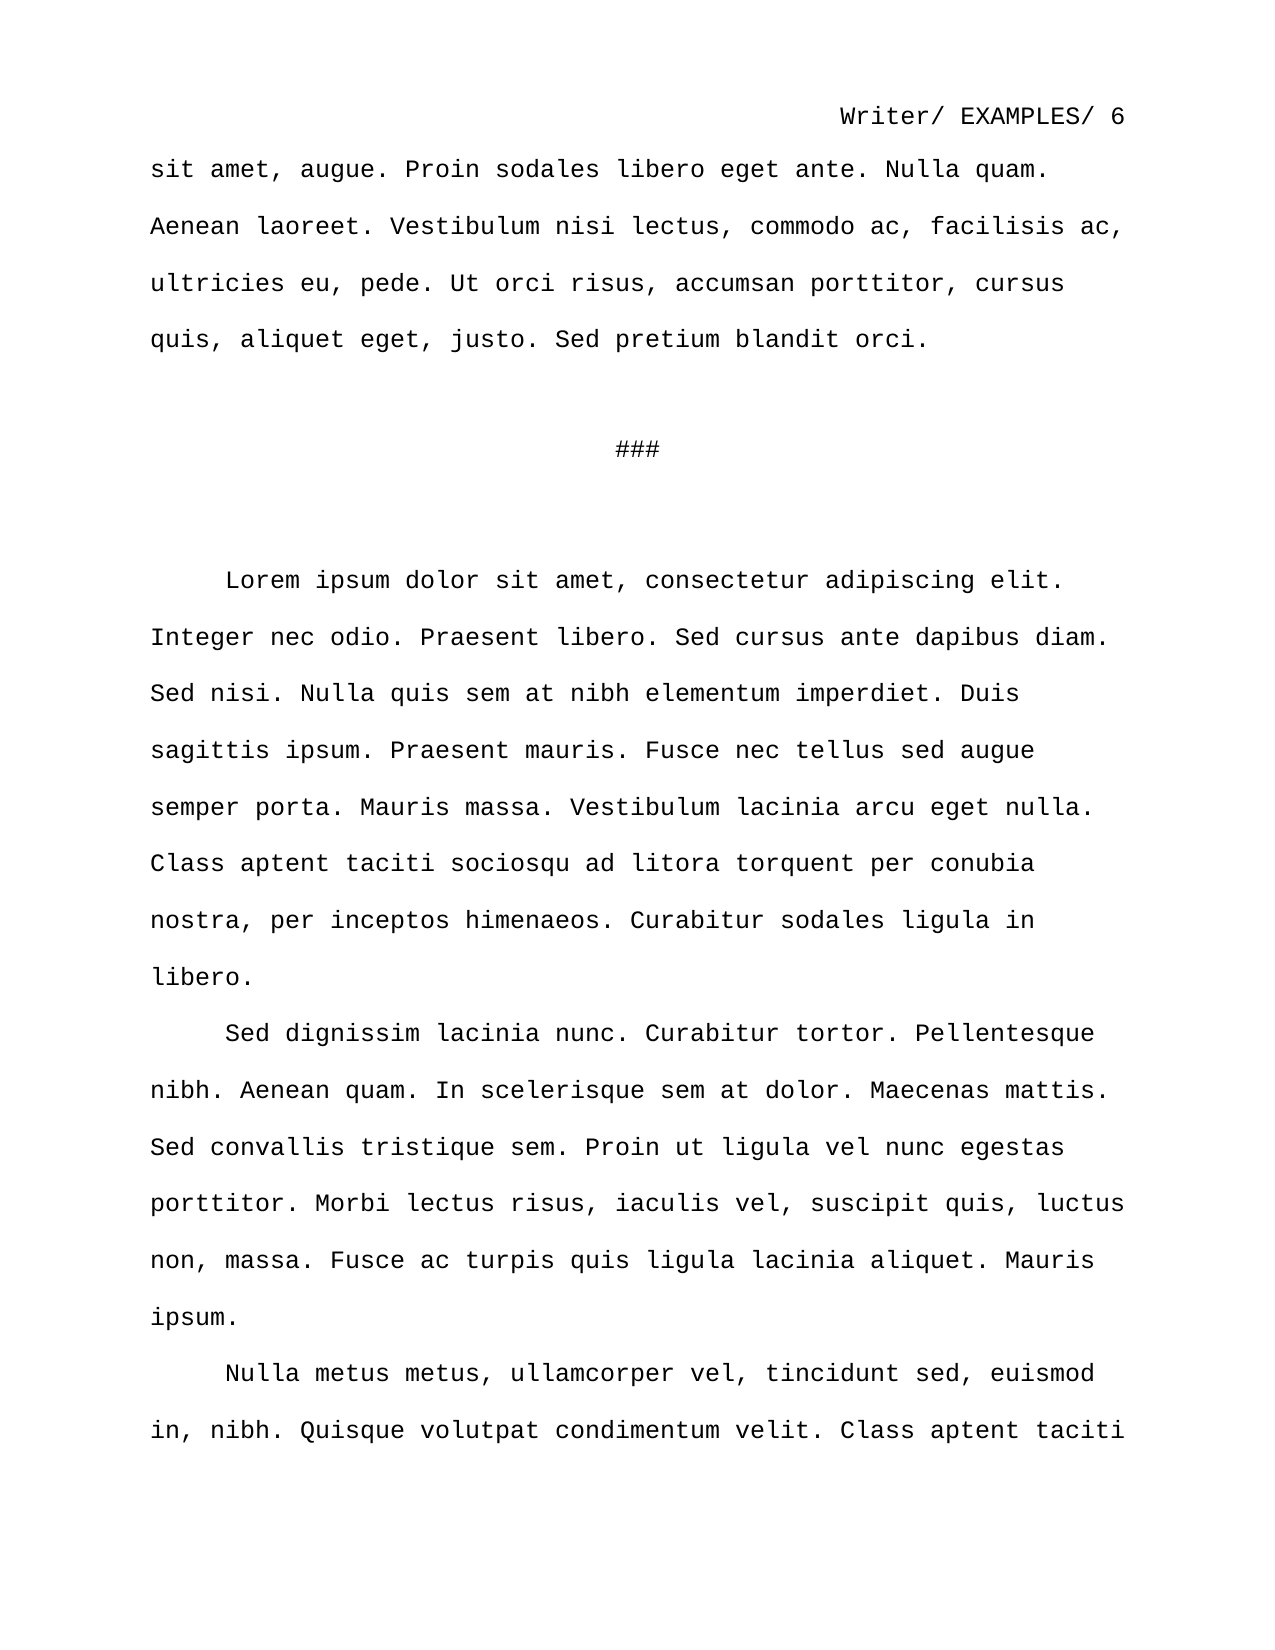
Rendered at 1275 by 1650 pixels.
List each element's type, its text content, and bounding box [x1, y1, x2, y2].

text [150, 157, 1125, 355]
text ### [150, 437, 1125, 465]
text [150, 1361, 1125, 1446]
text Sed dignissim lacinia nunc. Curabitur tortor. Pellentesque nibh. Aenean quam. In scelerisque sem at dolor. Maecenas mattis. Sed convallis tristique sem. Proin ut ligula vel nunc egestas porttitor. Morbi lectus risus, iaculis vel, suscipit quis, luctus non, massa. Fusce ac turpis quis ligula lacinia aliquet. Mauris ipsum. [150, 1021, 1125, 1333]
text Lorem ipsum dolor sit amet, consectetur adipiscing elit. Integer nec odio. Praesent libero. Sed cursus ante dapibus diam. Sed nisi. Nulla quis sem at nibh elementum imperdiet. Duis sagittis ipsum. Praesent mauris. Fusce nec tellus sed augue semper porta. Mauris massa. Vestibulum lacinia arcu eget nulla. Class aptent taciti sociosqu ad litora torquent per conubia nostra, per inceptos himenaeos. Curabitur sodales ligula in libero. [150, 568, 1125, 993]
